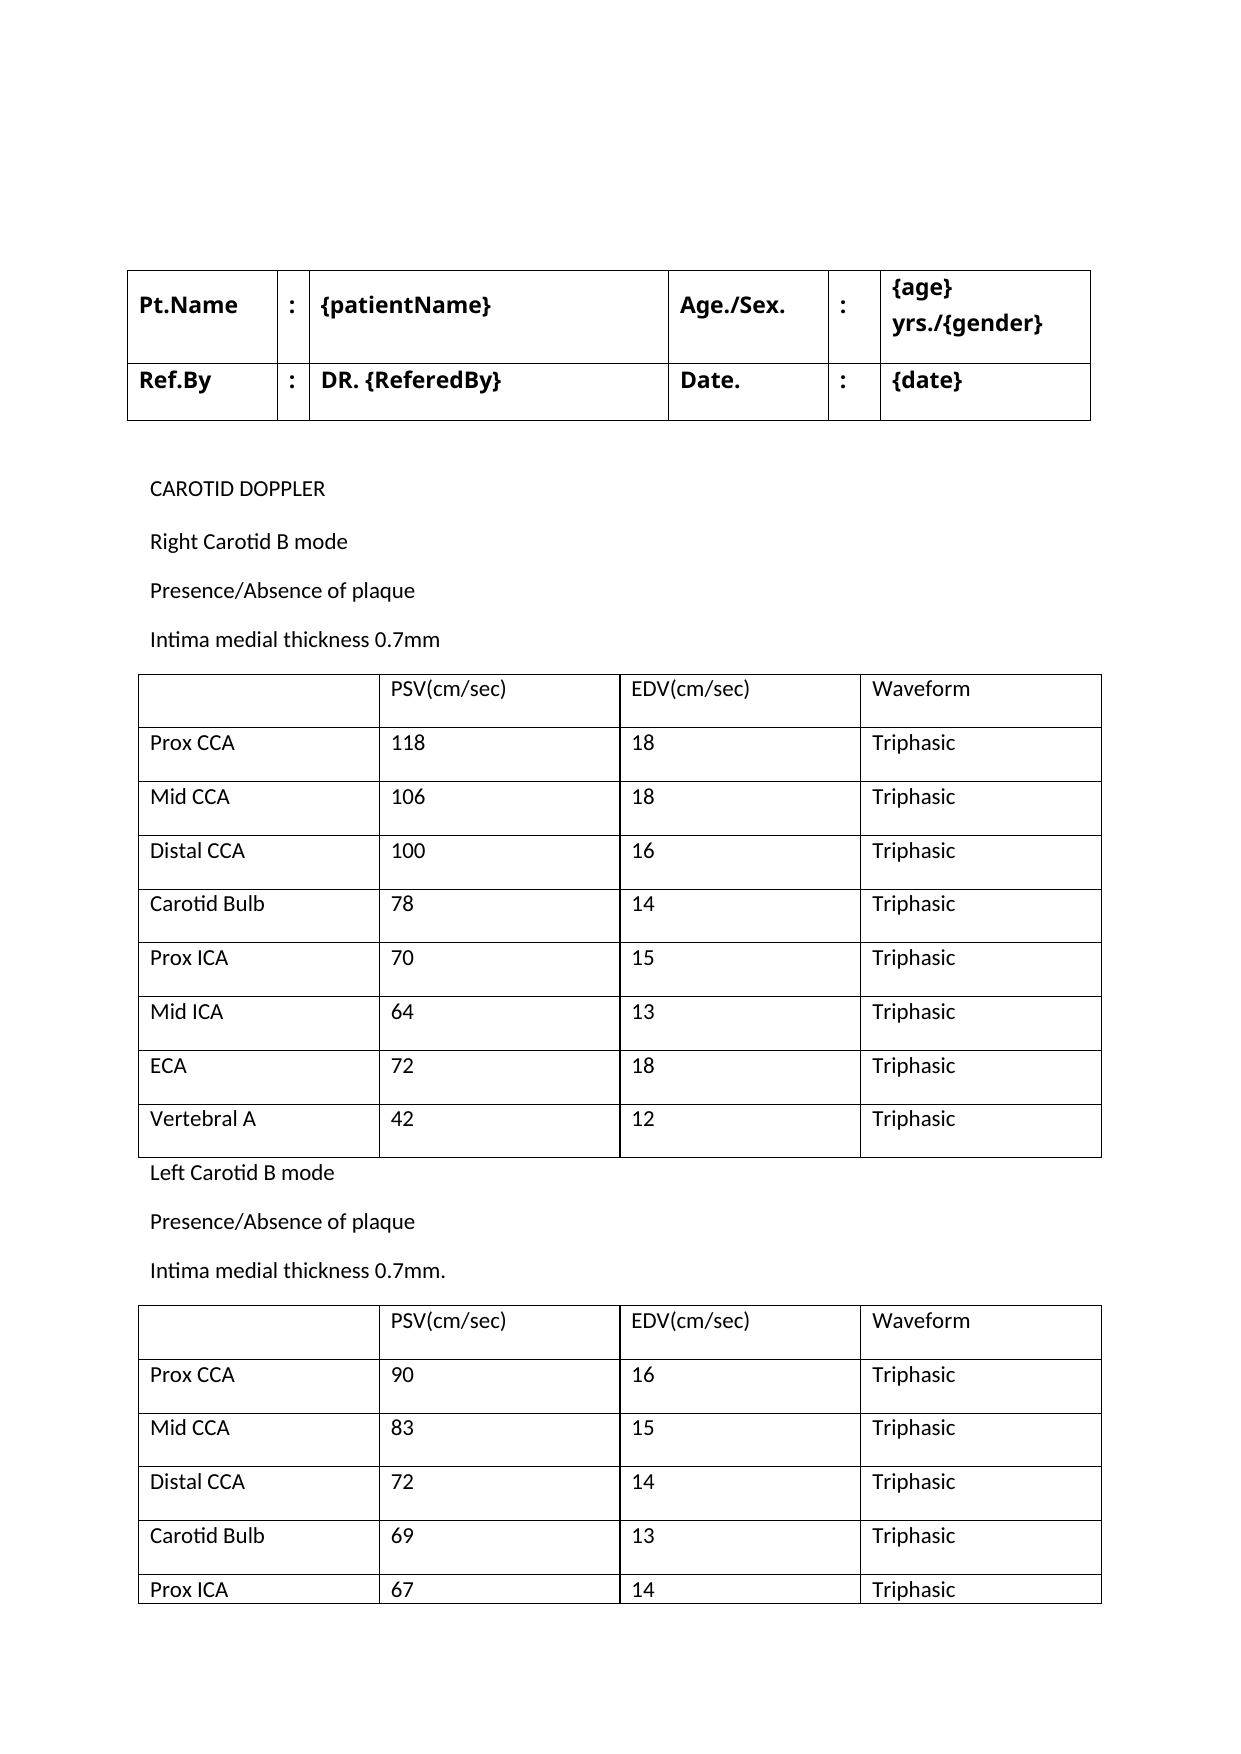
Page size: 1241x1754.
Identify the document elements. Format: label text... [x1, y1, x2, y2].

table_cell 70 [380, 943, 619, 996]
table_cell Mid CCA [139, 782, 379, 835]
text Intima medial thickness 0.7mm. [150, 1256, 1090, 1284]
table_cell Triphasic [861, 728, 1101, 781]
table_cell 16 [621, 836, 860, 888]
table_cell Prox ICA [139, 1575, 379, 1603]
table_cell 15 [621, 1414, 860, 1466]
table_cell Vertebral A [139, 1105, 379, 1157]
table_cell Triphasic [861, 836, 1101, 888]
table_header Waveform [861, 1306, 1101, 1359]
table_cell 18 [621, 782, 860, 835]
table_cell 12 [621, 1105, 860, 1157]
text Right Carotid B mode [150, 527, 1090, 555]
text Left Carotid B mode [150, 1158, 1090, 1186]
table_header Waveform [861, 675, 1101, 727]
table_header Pt.Name [128, 271, 277, 363]
table_cell Mid CCA [139, 1414, 379, 1466]
table_cell Prox ICA [139, 943, 379, 996]
table_header [139, 1306, 379, 1359]
table_cell 67 [380, 1575, 619, 1603]
table_cell 14 [621, 890, 860, 942]
table_cell 14 [621, 1467, 860, 1520]
table_cell Mid ICA [139, 997, 379, 1050]
table_cell 13 [621, 997, 860, 1050]
table_cell 18 [621, 1051, 860, 1103]
table_cell Triphasic [861, 1575, 1101, 1603]
table_cell 83 [380, 1414, 619, 1466]
table_cell Distal CCA [139, 1467, 379, 1520]
table_cell 18 [621, 728, 860, 781]
table_cell Ref.By [128, 364, 277, 420]
table_cell 72 [380, 1467, 619, 1520]
table_cell Date. [669, 364, 828, 420]
table_header Age./Sex. [669, 271, 828, 363]
table_header {patientName} [310, 271, 668, 363]
text Intima medial thickness 0.7mm [150, 625, 1090, 653]
table_cell : [829, 364, 880, 420]
text Presence/Absence of plaque [150, 576, 1090, 604]
table_cell Carotid Bulb [139, 1521, 379, 1574]
table_cell Triphasic [861, 943, 1101, 996]
table_cell 106 [380, 782, 619, 835]
table_cell 100 [380, 836, 619, 888]
table_cell 13 [621, 1521, 860, 1574]
table_header PSV(cm/sec) [380, 1306, 619, 1359]
table_cell Triphasic [861, 1521, 1101, 1574]
table_header [139, 675, 379, 727]
table_cell 16 [621, 1360, 860, 1412]
table_cell Prox CCA [139, 1360, 379, 1412]
table_cell 42 [380, 1105, 619, 1157]
table_cell : [278, 364, 309, 420]
table_cell 14 [621, 1575, 860, 1603]
table_cell Triphasic [861, 1360, 1101, 1412]
table_cell 72 [380, 1051, 619, 1103]
table_cell Prox CCA [139, 728, 379, 781]
text CAROTID DOPPLER [150, 474, 1090, 502]
table_cell Triphasic [861, 1051, 1101, 1103]
table_cell Triphasic [861, 997, 1101, 1050]
table_cell Distal CCA [139, 836, 379, 888]
text Presence/Absence of plaque [150, 1207, 1090, 1235]
table_cell ECA [139, 1051, 379, 1103]
table_cell Triphasic [861, 782, 1101, 835]
table_cell Triphasic [861, 890, 1101, 942]
table_cell Triphasic [861, 1105, 1101, 1157]
table_header {age} yrs./{gender} [881, 271, 1090, 363]
table_header : [278, 271, 309, 363]
table_cell Carotid Bulb [139, 890, 379, 942]
table_cell DR. {ReferedBy} [310, 364, 668, 420]
table_header : [829, 271, 880, 363]
table_cell 15 [621, 943, 860, 996]
table_cell 69 [380, 1521, 619, 1574]
table_cell {date} [881, 364, 1090, 420]
table_cell Triphasic [861, 1467, 1101, 1520]
table_cell Triphasic [861, 1414, 1101, 1466]
table_cell 118 [380, 728, 619, 781]
table_header PSV(cm/sec) [380, 675, 619, 727]
table_header EDV(cm/sec) [621, 675, 860, 727]
table_cell 90 [380, 1360, 619, 1412]
table_header EDV(cm/sec) [621, 1306, 860, 1359]
table_cell 64 [380, 997, 619, 1050]
table_cell 78 [380, 890, 619, 942]
